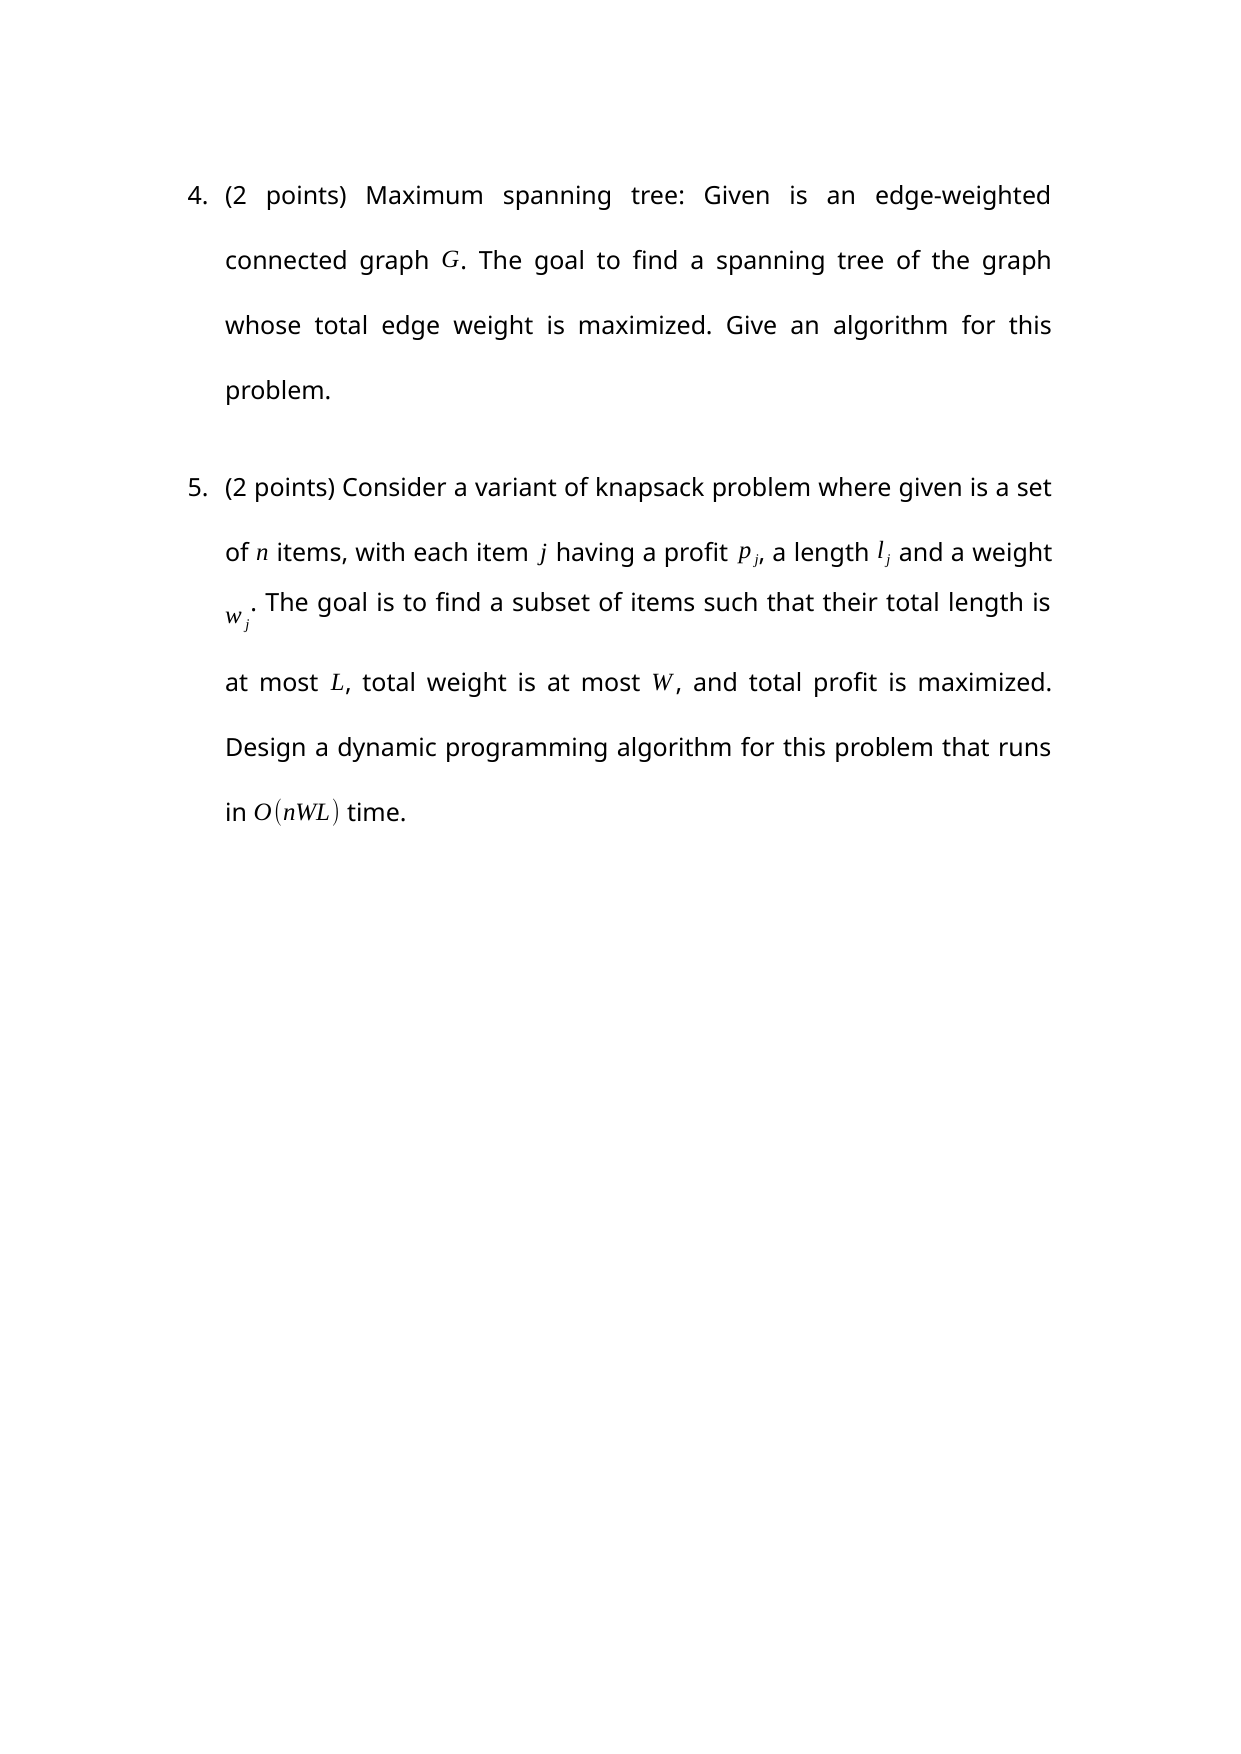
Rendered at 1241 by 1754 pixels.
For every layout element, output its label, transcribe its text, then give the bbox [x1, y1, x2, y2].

list (2 points) Maximum spanning tree: Given is an edge-weighted connected graph . The goal to find a spanning tree of the graph whose total edge weight is maximized. Give an algorithm for this problem. [187, 162, 1053, 422]
list (2 points) Consider a variant of knapsack problem where given is a set of items, with each item having a profit , a length and a weight . The goal is to find a subset of items such that their total length is at most , total weight is at most , and total profit is maximized. Design a dynamic programming algorithm for this problem that runs in time. [187, 454, 1053, 844]
